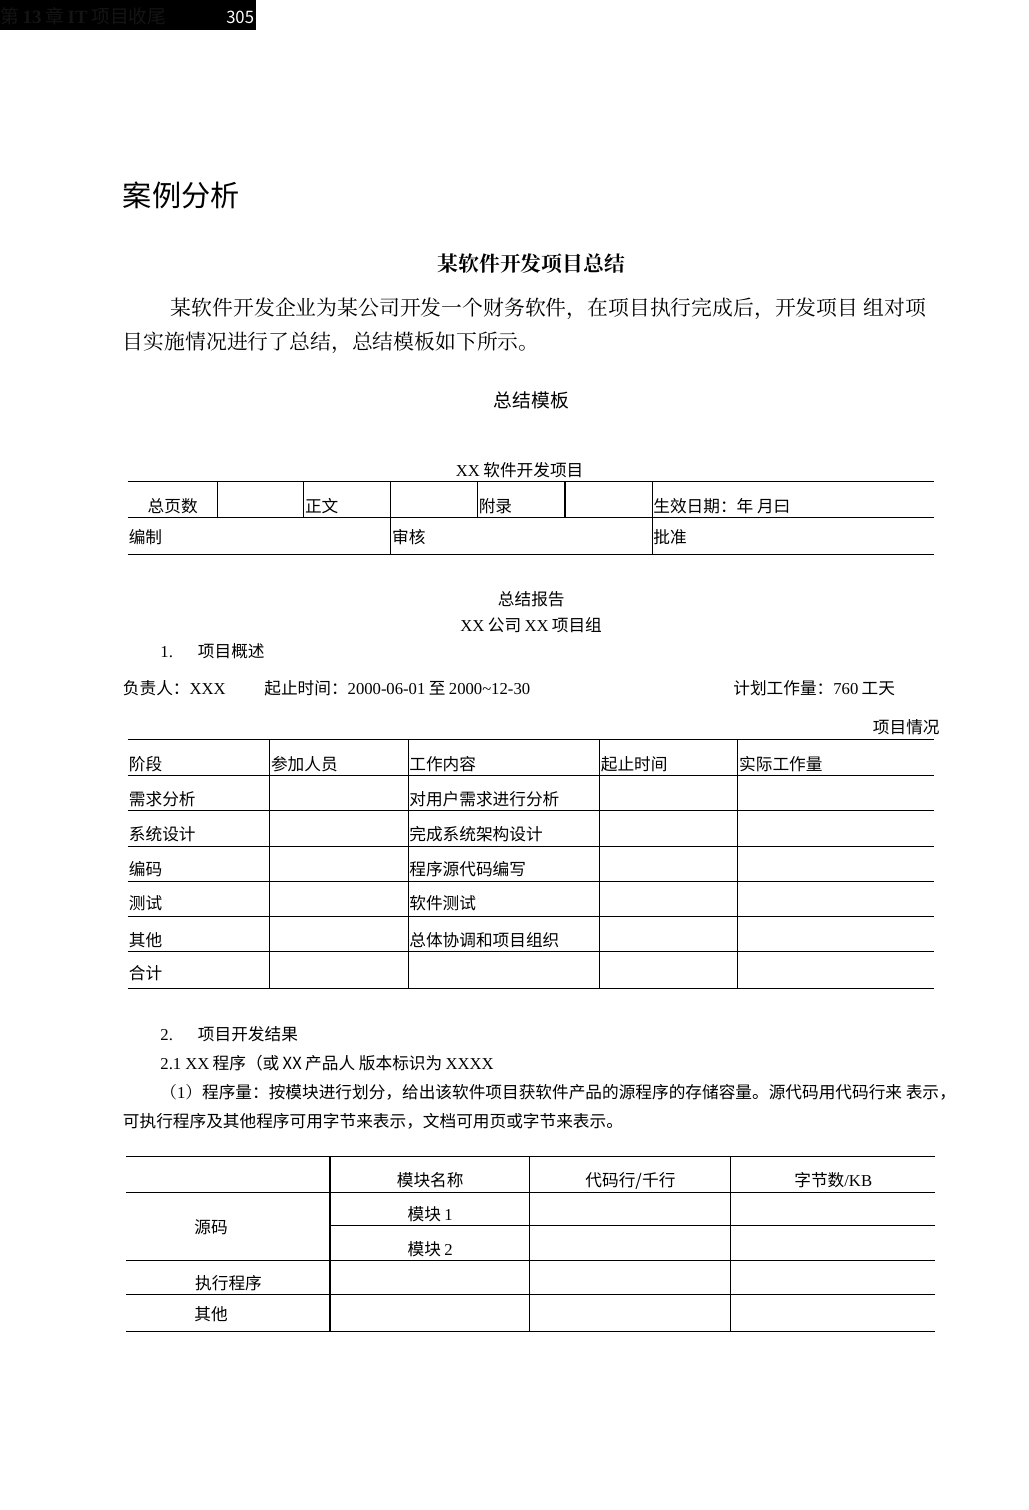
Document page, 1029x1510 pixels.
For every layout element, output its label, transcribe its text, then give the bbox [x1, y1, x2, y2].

table_header [566, 482, 652, 517]
table_header 正文 [304, 482, 390, 517]
table_header 代码行/千行 [530, 1157, 730, 1192]
table_cell 其他 [128, 917, 269, 951]
table_cell [270, 811, 408, 846]
table_cell [731, 1261, 935, 1294]
table_header 模块名称 [331, 1157, 529, 1192]
table_cell [738, 776, 934, 810]
table_cell 总体协调和项目组织 [409, 917, 599, 951]
table_cell 执行程序 [126, 1261, 329, 1294]
table_cell [530, 1226, 730, 1260]
text 项目情况 [123, 714, 939, 739]
table_cell 模块1 [331, 1193, 529, 1225]
table_cell [738, 811, 934, 846]
table_cell [270, 882, 408, 916]
text 某软件开发企业为某公司开发一个财务软件，在项目执行完成后，开发项目 组对项目实施情况进行了总结，总结模板如下所示。 [123, 288, 939, 357]
table_cell [331, 1295, 529, 1331]
text 案例分析 [123, 173, 939, 215]
table_header 参加人员 [270, 740, 408, 775]
table_cell [738, 952, 934, 987]
table_cell 需求分析 [128, 776, 269, 810]
table_header 工作内容 [409, 740, 599, 775]
text 负责人：XXX 起止时间：2000-06-01至2000~12-30 计划工作量：760工天 [123, 674, 939, 700]
text XX软件开发项目 [456, 457, 939, 481]
table_cell [738, 917, 934, 951]
table_header [218, 482, 303, 517]
text 总结报告 XX公司XX项目组 [123, 584, 939, 637]
table_cell 测试 [128, 882, 269, 916]
table_cell [731, 1295, 935, 1331]
table_cell [738, 847, 934, 881]
table_header 字节数/KB [731, 1157, 935, 1192]
table_cell 批准 [653, 518, 934, 554]
table_cell [600, 952, 737, 987]
table_cell [530, 1193, 730, 1225]
text 2.1 XX程序（或XX产品人 版本标识为XXXX [123, 1047, 939, 1075]
table_cell 系统设计 [128, 811, 269, 846]
table_cell [270, 847, 408, 881]
table_cell [270, 917, 408, 951]
table_cell [600, 917, 737, 951]
table_cell 对用户需求进行分析 [409, 776, 599, 810]
table_cell 其他 [126, 1295, 329, 1331]
table_cell [738, 882, 934, 916]
table_cell [530, 1261, 730, 1294]
list 项目概述 [123, 637, 939, 663]
table_cell [270, 952, 408, 987]
table_cell 源码 [126, 1193, 329, 1260]
table_cell [731, 1226, 935, 1260]
table_cell 编制 [128, 518, 390, 554]
table_header 生效日期：年 月曰 [653, 482, 934, 517]
table_cell 审核 [391, 518, 652, 554]
text 总结模板 [123, 386, 939, 413]
text （1）程序量：按模块进行划分，给出该软件项目获软件产品的源程序的存储容量。源代码用代码行来 表示，可执行程序及其他程序可用字节来表示，文档可用页或字节来表示。 [123, 1075, 939, 1133]
table_header [391, 482, 477, 517]
table_header [126, 1157, 329, 1192]
table_cell 编码 [128, 847, 269, 881]
table_header 总页数 [128, 482, 217, 517]
table_cell [530, 1295, 730, 1331]
table_cell [600, 847, 737, 881]
table_cell [600, 882, 737, 916]
table_cell 合计 [128, 952, 269, 987]
table_cell 完成系统架构设计 [409, 811, 599, 846]
table_cell [600, 776, 737, 810]
list 项目开发结果 [123, 1018, 939, 1047]
table_header 附录 [478, 482, 564, 517]
table_header 阶段 [128, 740, 269, 775]
table_cell [331, 1261, 529, 1294]
table_cell 程序源代码编写 [409, 847, 599, 881]
table_cell [270, 776, 408, 810]
table_cell 软件测试 [409, 882, 599, 916]
text 某软件开发项目总结 [123, 244, 939, 278]
table_cell 模块2 [331, 1226, 529, 1260]
table_cell [600, 811, 737, 846]
table_header 实际工作量 [738, 740, 934, 775]
table_cell [731, 1193, 935, 1225]
table_cell [409, 952, 599, 987]
table_header 起止时间 [600, 740, 737, 775]
